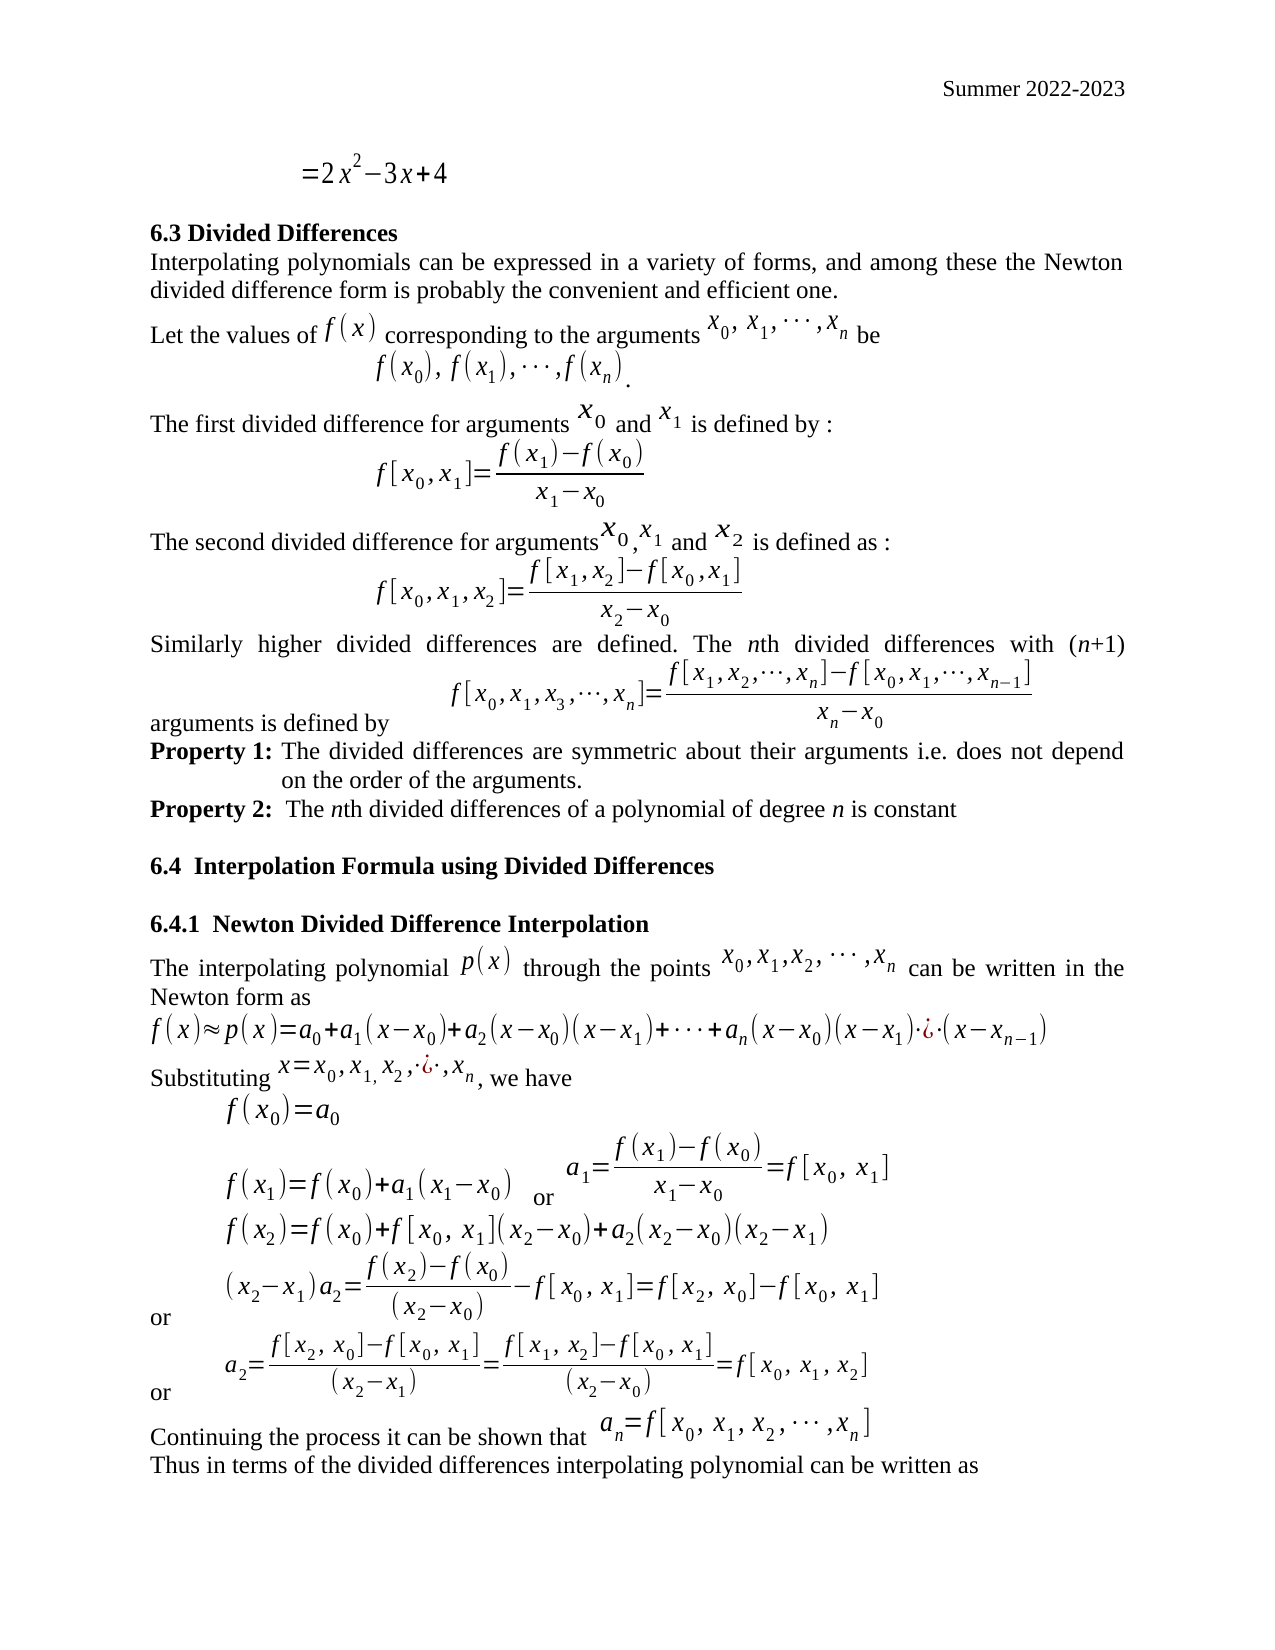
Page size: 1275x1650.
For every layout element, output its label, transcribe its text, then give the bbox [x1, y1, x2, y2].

text Continuing the process it can be shown that [150, 1406, 1125, 1451]
text Thus in terms of the divided differences interpolating polynomial can be written as [150, 1451, 1125, 1479]
text Similarly higher divided differences are defined. The nth divided differences with (n+1) arguments is defined by [150, 629, 1125, 736]
text Let the values of corresponding to the arguments be [150, 304, 1125, 348]
text . [150, 348, 1125, 393]
text Substituting , we have [150, 1050, 1125, 1091]
text 6.3 Divided Differences [150, 218, 1125, 247]
text Property 1: The divided differences are symmetric about their arguments i.e. does not depend on the order of the arguments. [150, 736, 1125, 794]
text or [150, 1130, 1125, 1211]
text The first divided difference for arguments and is defined by : [150, 393, 1125, 437]
text 6.4 Interpolation Formula using Divided Differences [150, 851, 1125, 880]
text or [150, 1250, 1125, 1330]
text The second divided difference for arguments, and is defined as : [150, 511, 1125, 555]
text or [150, 1330, 1125, 1406]
text 6.4.1 Newton Divided Difference Interpolation [150, 909, 1125, 938]
text Property 2: The nth divided differences of a polynomial of degree n is constant [150, 794, 1125, 823]
text The interpolating polynomial through the points can be written in the Newton form as [150, 938, 1125, 1011]
text Interpolating polynomials can be expressed in a variety of forms, and among these the Newton divided difference form is probably the convenient and efficient one. [150, 247, 1125, 304]
